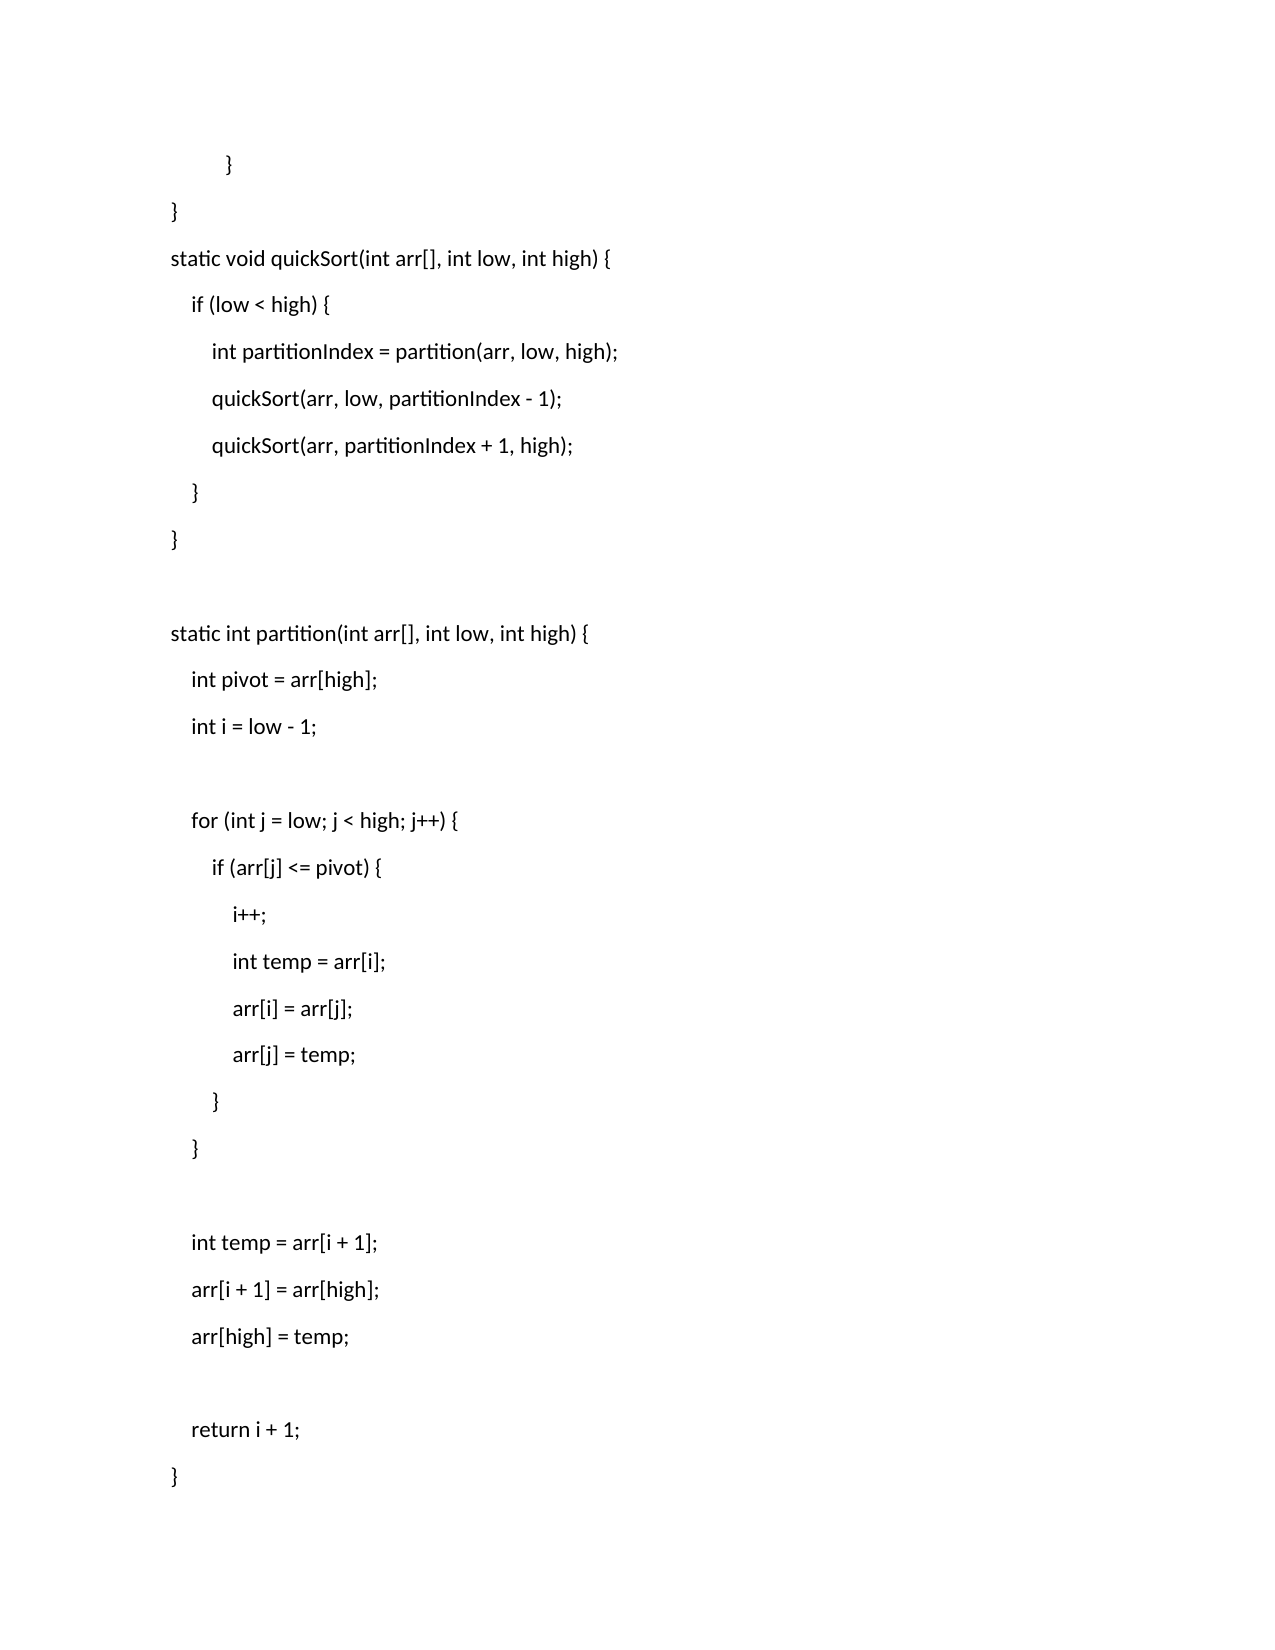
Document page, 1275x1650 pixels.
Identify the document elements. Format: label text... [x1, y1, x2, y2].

text arr[i] = arr[j]; [150, 994, 1125, 1022]
text int temp = arr[i + 1]; [150, 1228, 1125, 1256]
text int partitionIndex = partition(arr, low, high); [150, 337, 1125, 366]
text } [150, 525, 1125, 553]
text for (int j = low; j < high; j++) { [150, 806, 1125, 834]
text arr[i + 1] = arr[high]; [150, 1275, 1125, 1303]
text int temp = arr[i]; [150, 947, 1125, 975]
text if (arr[j] <= pivot) { [150, 853, 1125, 881]
text } [150, 1462, 1125, 1491]
text quickSort(arr, low, partitionIndex - 1); [150, 384, 1125, 412]
text } [150, 1134, 1125, 1162]
text static int partition(int arr[], int low, int high) { [150, 619, 1125, 647]
text quickSort(arr, partitionIndex + 1, high); [150, 431, 1125, 459]
text } [150, 150, 1125, 178]
text int pivot = arr[high]; [150, 666, 1125, 694]
text int i = low - 1; [150, 712, 1125, 741]
text i++; [150, 900, 1125, 928]
text static void quickSort(int arr[], int low, int high) { [150, 244, 1125, 272]
text arr[high] = temp; [150, 1322, 1125, 1350]
text } [150, 1087, 1125, 1116]
text return i + 1; [150, 1416, 1125, 1444]
text } [150, 478, 1125, 506]
text } [150, 197, 1125, 225]
text arr[j] = temp; [150, 1041, 1125, 1069]
text if (low < high) { [150, 291, 1125, 319]
